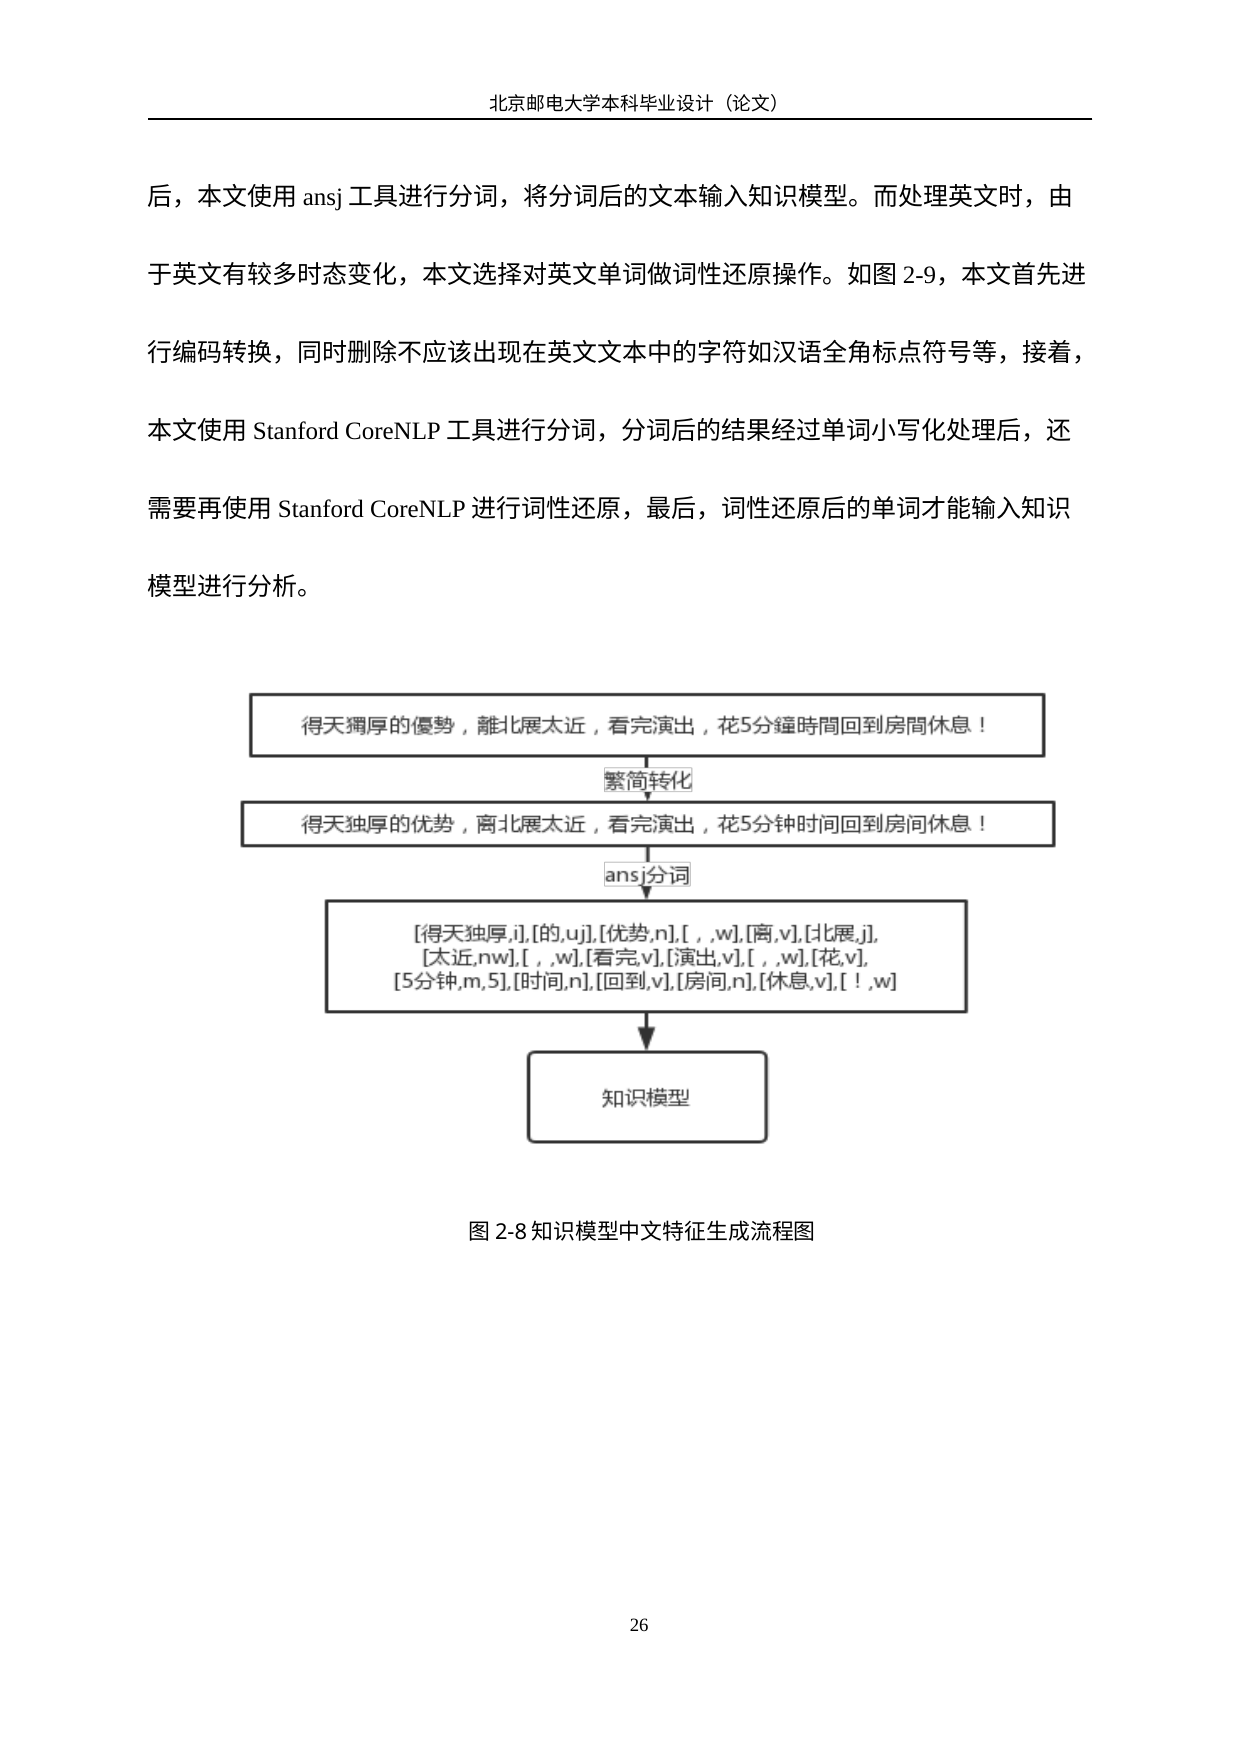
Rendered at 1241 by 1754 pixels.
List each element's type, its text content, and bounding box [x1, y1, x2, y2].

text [148, 162, 1092, 617]
text 图2-8知识模型中文特征生成流程图 [148, 1213, 1092, 1246]
picture [162, 623, 1108, 1190]
